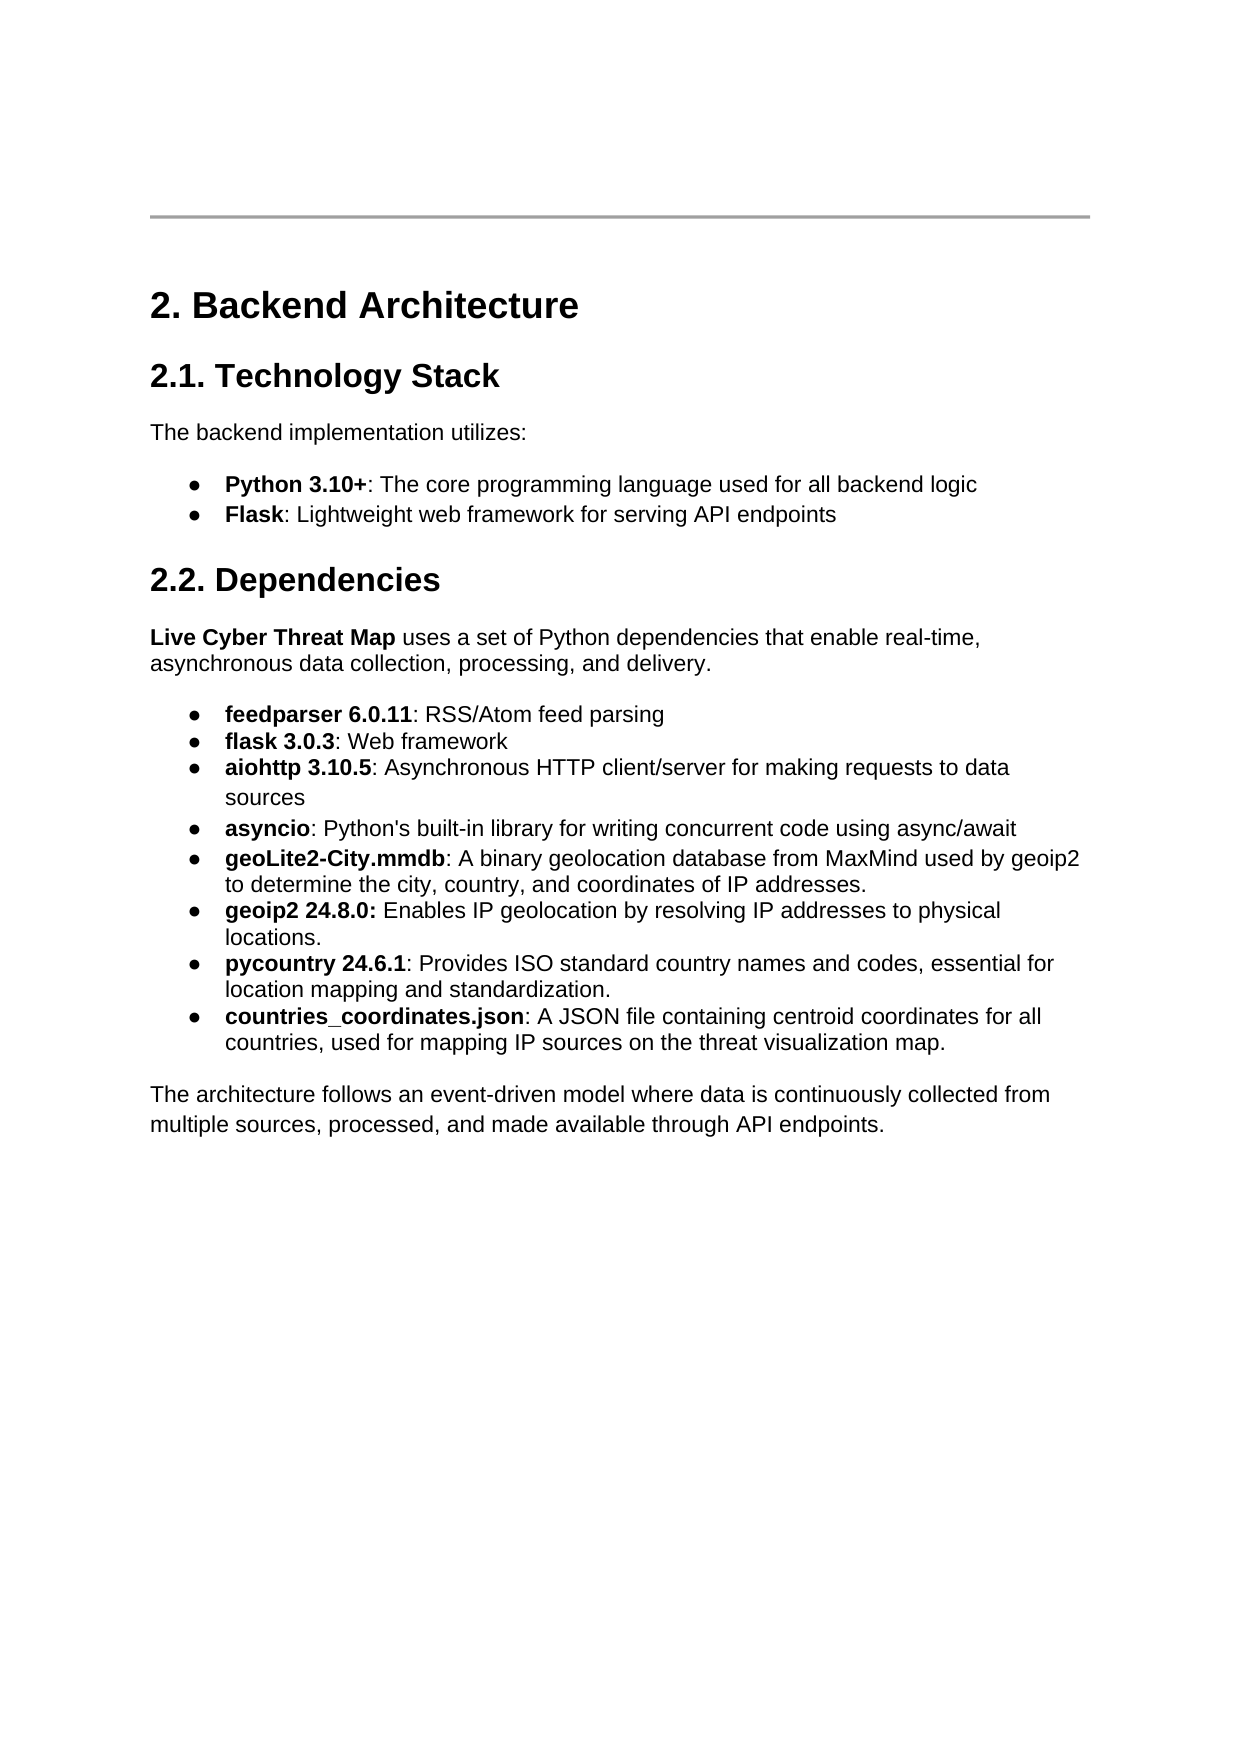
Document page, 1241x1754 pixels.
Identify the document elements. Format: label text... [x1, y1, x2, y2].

list feedparser 6.0.11: RSS/Atom feed parsing [187, 701, 1090, 728]
list geoip2 24.8.0: Enables IP geolocation by resolving IP addresses to physical locations. [187, 897, 1090, 950]
list pycountry 24.6.1: Provides ISO standard country names and codes, essential for location mapping and standardization. [187, 950, 1090, 1003]
text The backend implementation utilizes: [150, 419, 1090, 446]
list asyncio: Python's built-in library for writing concurrent code using async/await [187, 814, 1090, 841]
text The architecture follows an event-driven model where data is continuously collected from multiple sources, processed, and made available through API endpoints. [150, 1081, 1090, 1137]
list geoLite2-City.mmdb: A binary geolocation database from MaxMind used by geoip2 to determine the city, country, and coordinates of IP addresses. [187, 845, 1090, 897]
subtitle 2. Backend Architecture [150, 283, 1090, 327]
list aiohttp 3.10.5: Asynchronous HTTP client/server for making requests to data sources [187, 754, 1090, 811]
list flask 3.0.3: Web framework [187, 728, 1090, 754]
list Python 3.10+: The core programming language used for all backend logic [187, 471, 1090, 497]
subtitle 2.1. Technology Stack [150, 356, 1090, 394]
subtitle 2.2. Dependencies [150, 560, 1090, 599]
text Live Cyber Threat Map uses a set of Python dependencies that enable real-time, asynchronous data collection, processing, and delivery. [150, 624, 1090, 676]
list Flask: Lightweight web framework for serving API endpoints [187, 501, 1090, 527]
list countries_coordinates.json: A JSON file containing centroid coordinates for all countries, used for mapping IP sources on the threat visualization map. [187, 1003, 1090, 1056]
